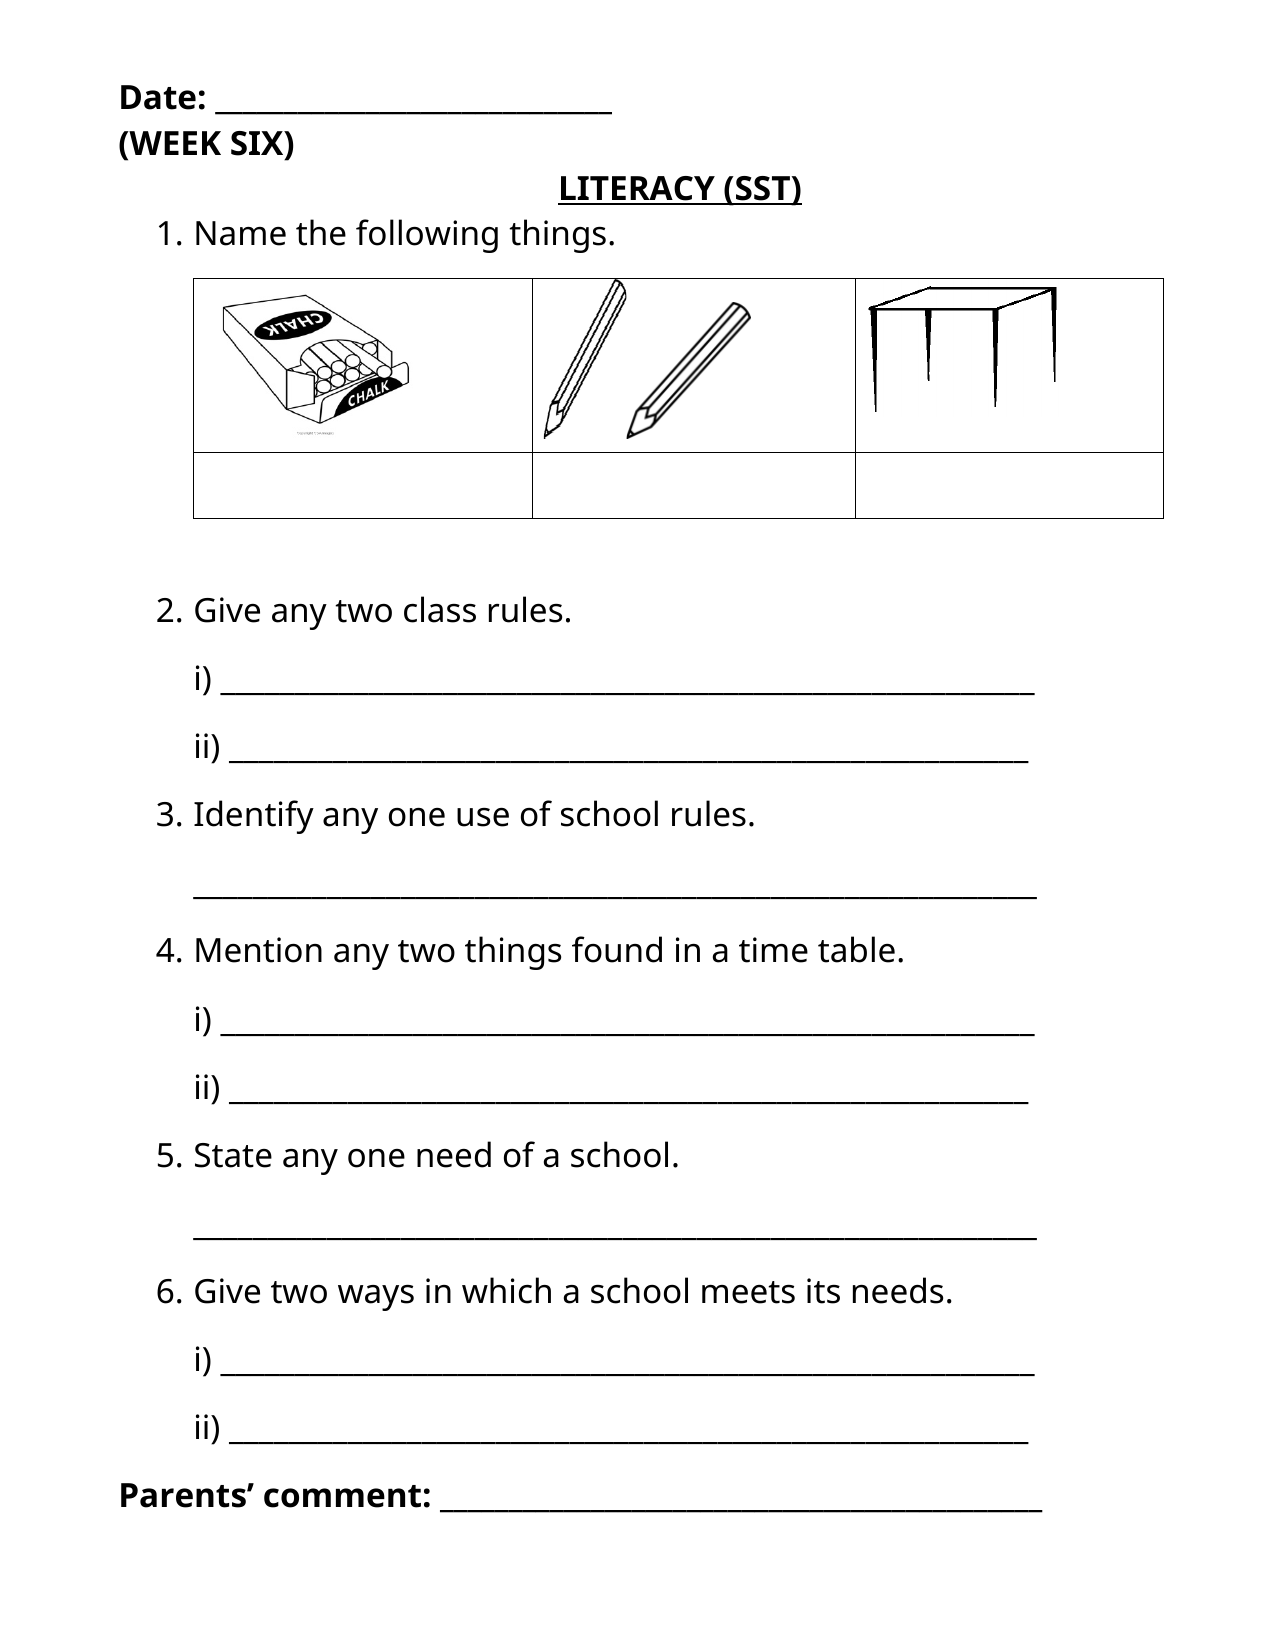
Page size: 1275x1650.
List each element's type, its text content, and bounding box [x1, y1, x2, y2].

picture [543, 279, 751, 439]
list Give any two class rules. [156, 587, 1167, 632]
table_header [533, 279, 855, 452]
list i) _______________________________________________________ [193, 1336, 1167, 1381]
list ii) ______________________________________________________ [193, 1063, 1167, 1109]
list State any one need of a school. [156, 1132, 1167, 1177]
table_cell [856, 453, 1163, 517]
list ii) ______________________________________________________ [193, 1404, 1167, 1449]
list ii) ______________________________________________________ [193, 723, 1167, 768]
picture [205, 279, 427, 439]
list Mention any two things found in a time table. [156, 927, 1167, 973]
list i) _______________________________________________________ [193, 655, 1167, 700]
list _________________________________________________________ [193, 1200, 1167, 1245]
text (WEEK SIX) [118, 119, 1167, 165]
table_header [856, 279, 1163, 452]
list LITERACY (SST) [193, 165, 1167, 210]
table_header [194, 279, 532, 452]
table_cell [194, 453, 532, 517]
list Identify any one use of school rules. [156, 791, 1167, 836]
list i) _______________________________________________________ [193, 995, 1167, 1041]
list _________________________________________________________ [193, 859, 1167, 904]
list Give two ways in which a school meets its needs. [156, 1268, 1167, 1313]
text Date: _____________________________ [118, 74, 1167, 119]
picture [866, 279, 1059, 417]
table_cell [533, 453, 855, 517]
list Name the following things. [156, 210, 1167, 256]
text Parents’ comment: ____________________________________________ [118, 1472, 1167, 1518]
